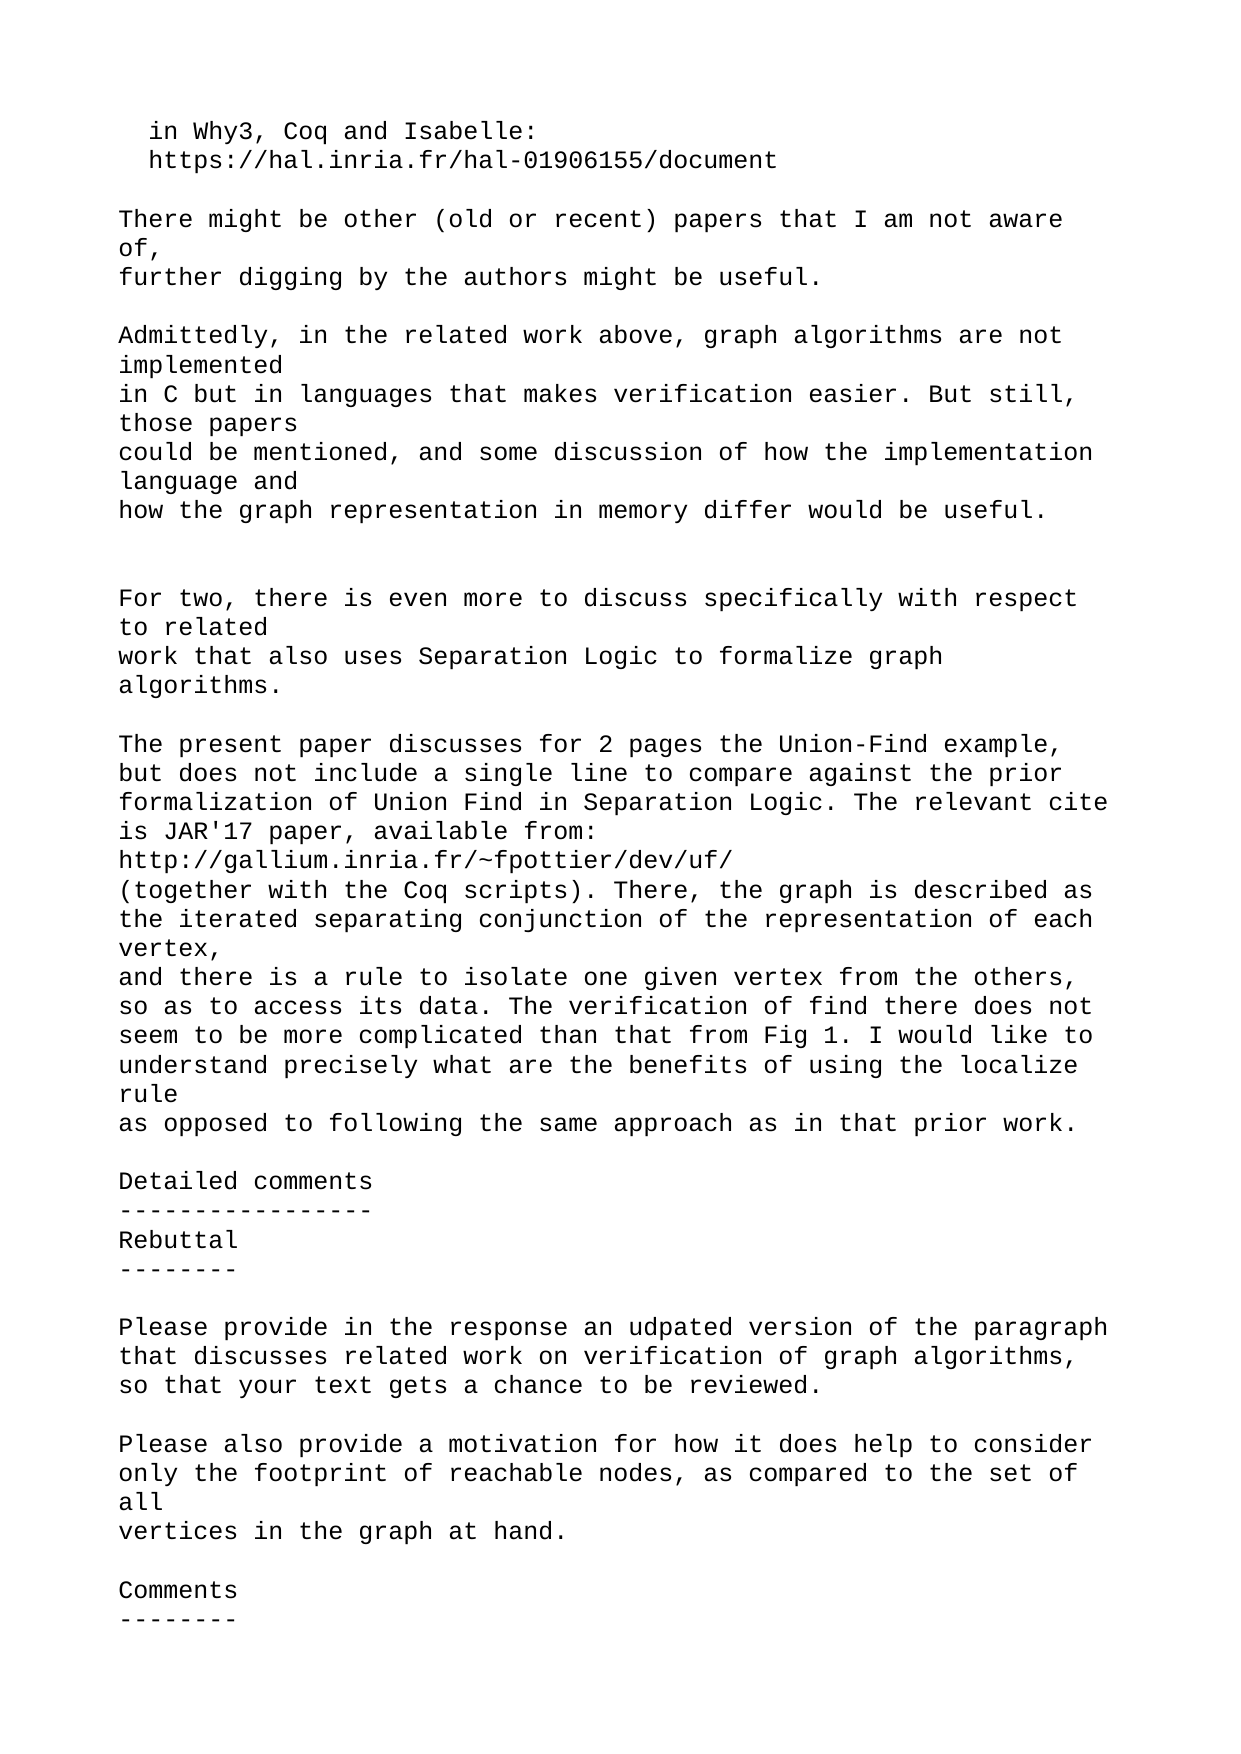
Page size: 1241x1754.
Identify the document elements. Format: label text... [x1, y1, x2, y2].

text Detailed comments [118, 1168, 1122, 1197]
text and there is a rule to isolate one given vertex from the others, [118, 964, 1122, 993]
text could be mentioned, and some discussion of how the implementation language and [118, 439, 1122, 497]
text For two, there is even more to discuss specifically with respect to related [118, 585, 1122, 643]
text ----------------- [118, 1197, 1122, 1226]
text seem to be more complicated than that from Fig 1. I would like to [118, 1022, 1122, 1051]
text The present paper discusses for 2 pages the Union-Find example, [118, 731, 1122, 760]
text (together with the Coq scripts). There, the graph is described as [118, 876, 1122, 906]
text only the footprint of reachable nodes, as compared to the set of all [118, 1460, 1122, 1518]
text vertices in the graph at hand. [118, 1518, 1122, 1547]
text but does not include a single line to compare against the prior [118, 760, 1122, 789]
text further digging by the authors might be useful. [118, 264, 1122, 293]
text is JAR'17 paper, available from: http://gallium.inria.fr/~fpottier/dev/uf/ [118, 818, 1122, 876]
text https://hal.inria.fr/hal-01906155/document [118, 147, 1122, 176]
text so as to access its data. The verification of find there does not [118, 993, 1122, 1022]
text There might be other (old or recent) papers that I am not aware of, [118, 206, 1122, 264]
text Admittedly, in the related work above, graph algorithms are not implemented [118, 322, 1122, 381]
text -------- [118, 1256, 1122, 1285]
text formalization of Union Find in Separation Logic. The relevant cite [118, 789, 1122, 818]
text Please also provide a motivation for how it does help to consider [118, 1431, 1122, 1460]
text Please provide in the response an udpated version of the paragraph [118, 1314, 1122, 1343]
text how the graph representation in memory differ would be useful. [118, 497, 1122, 526]
text as opposed to following the same approach as in that prior work. [118, 1110, 1122, 1139]
text work that also uses Separation Logic to formalize graph algorithms. [118, 643, 1122, 701]
text in Why3, Coq and Isabelle: [118, 118, 1122, 147]
text Rebuttal [118, 1226, 1122, 1256]
text the iterated separating conjunction of the representation of each vertex, [118, 906, 1122, 964]
text that discusses related work on verification of graph algorithms, [118, 1343, 1122, 1372]
text understand precisely what are the benefits of using the localize rule [118, 1051, 1122, 1110]
text -------- [118, 1606, 1122, 1635]
text Comments [118, 1576, 1122, 1606]
text in C but in languages that makes verification easier. But still, those papers [118, 381, 1122, 439]
text so that your text gets a chance to be reviewed. [118, 1372, 1122, 1401]
